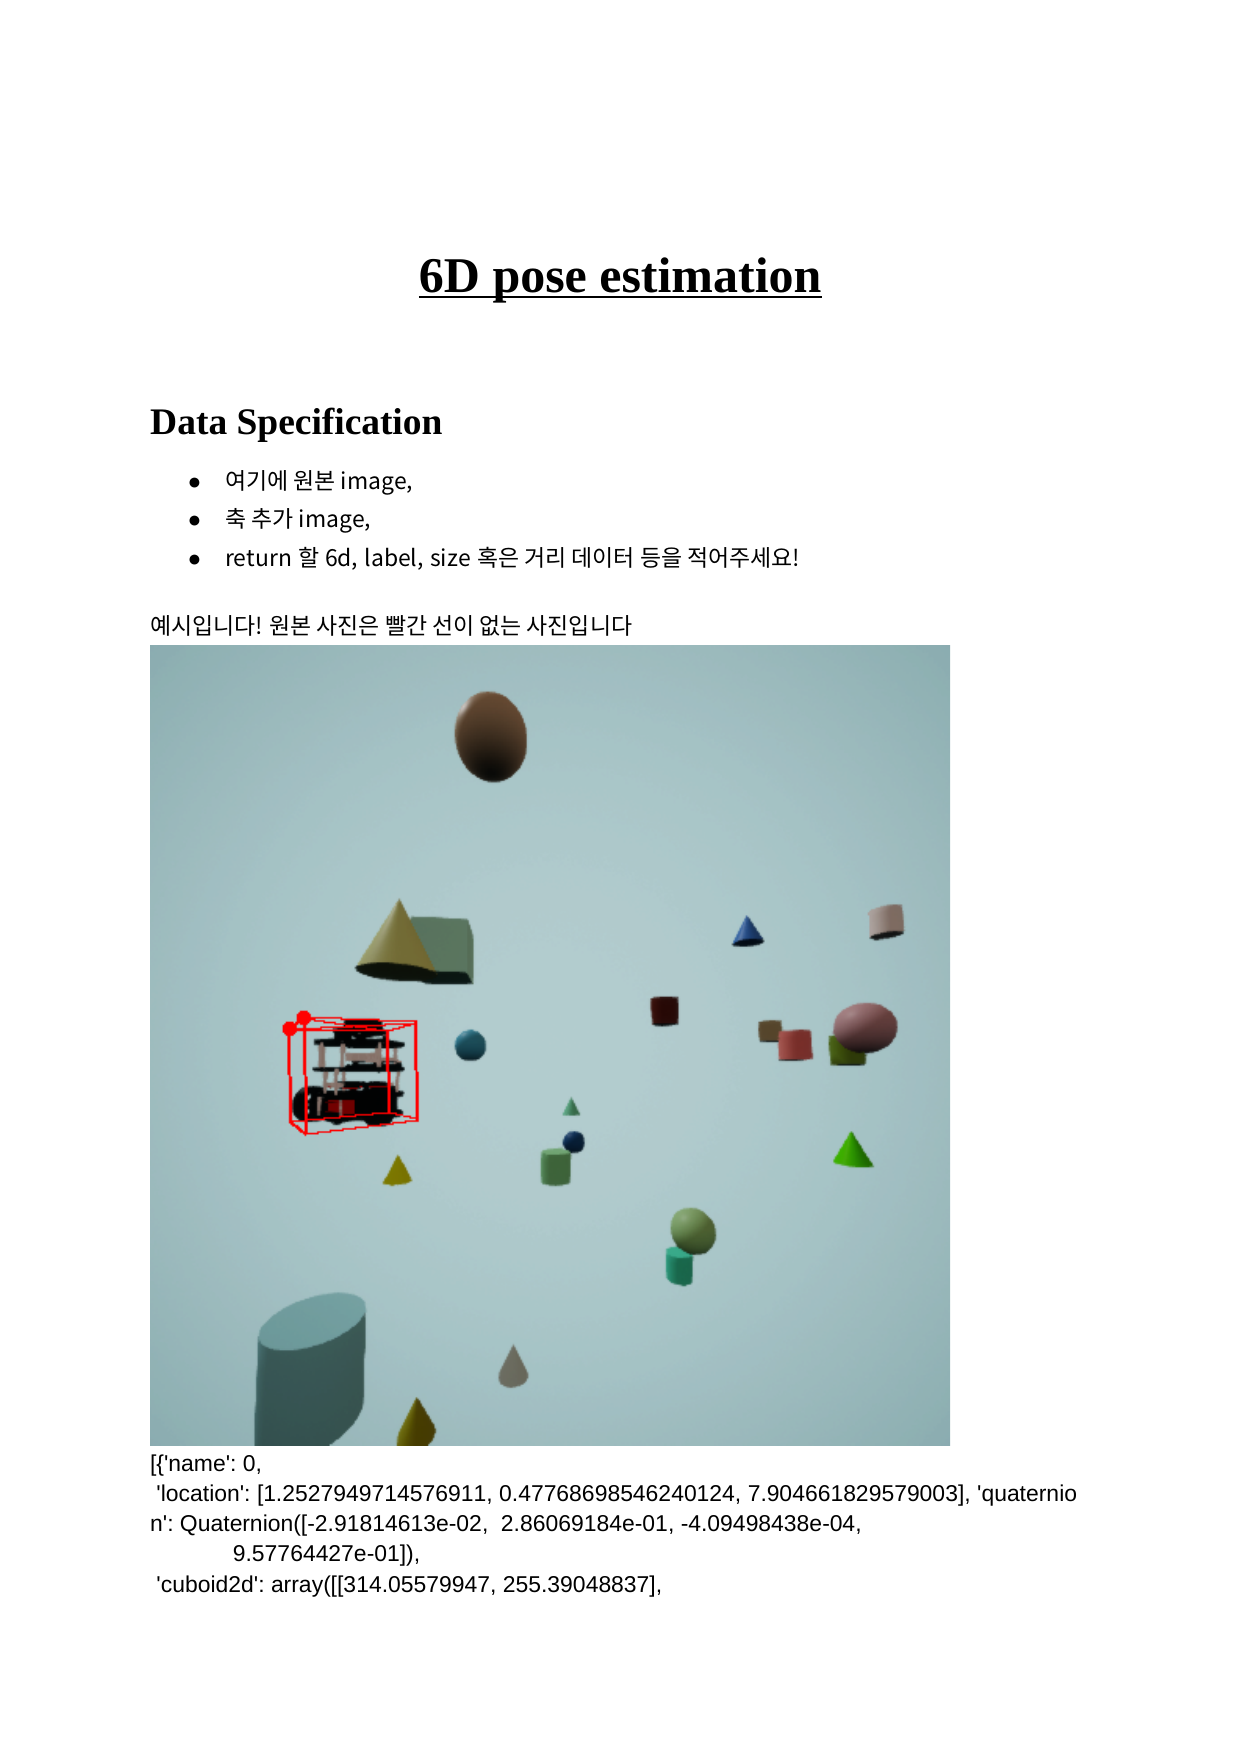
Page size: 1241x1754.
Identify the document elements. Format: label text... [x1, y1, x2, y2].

list 여기에 원본 image, [187, 463, 1090, 496]
text 예시입니다! 원본 사진은 빨간 선이 없는 사진입니다 [150, 608, 1090, 641]
text 'location': [1.2527949714576911, 0.47768698546240124, 7.904661829579003], 'quaternion': Quaternion([-2.91814613e-02, 2.86069184e-01, -4.09498438e-04, [150, 1480, 1090, 1536]
picture [150, 645, 951, 1446]
text [{'name': 0, [150, 1450, 1090, 1476]
list return 할 6d, label, size 혹은 거리 데이터 등을 적어주세요! [187, 539, 1090, 573]
subtitle 6D pose estimation [150, 246, 1090, 303]
text 9.57764427e-01]), [150, 1540, 1090, 1567]
list 축 추가 image, [187, 501, 1090, 534]
subtitle Data Specification [150, 399, 1090, 442]
text 'cuboid2d': array([[314.05579947, 255.39048837], [150, 1571, 1090, 1597]
